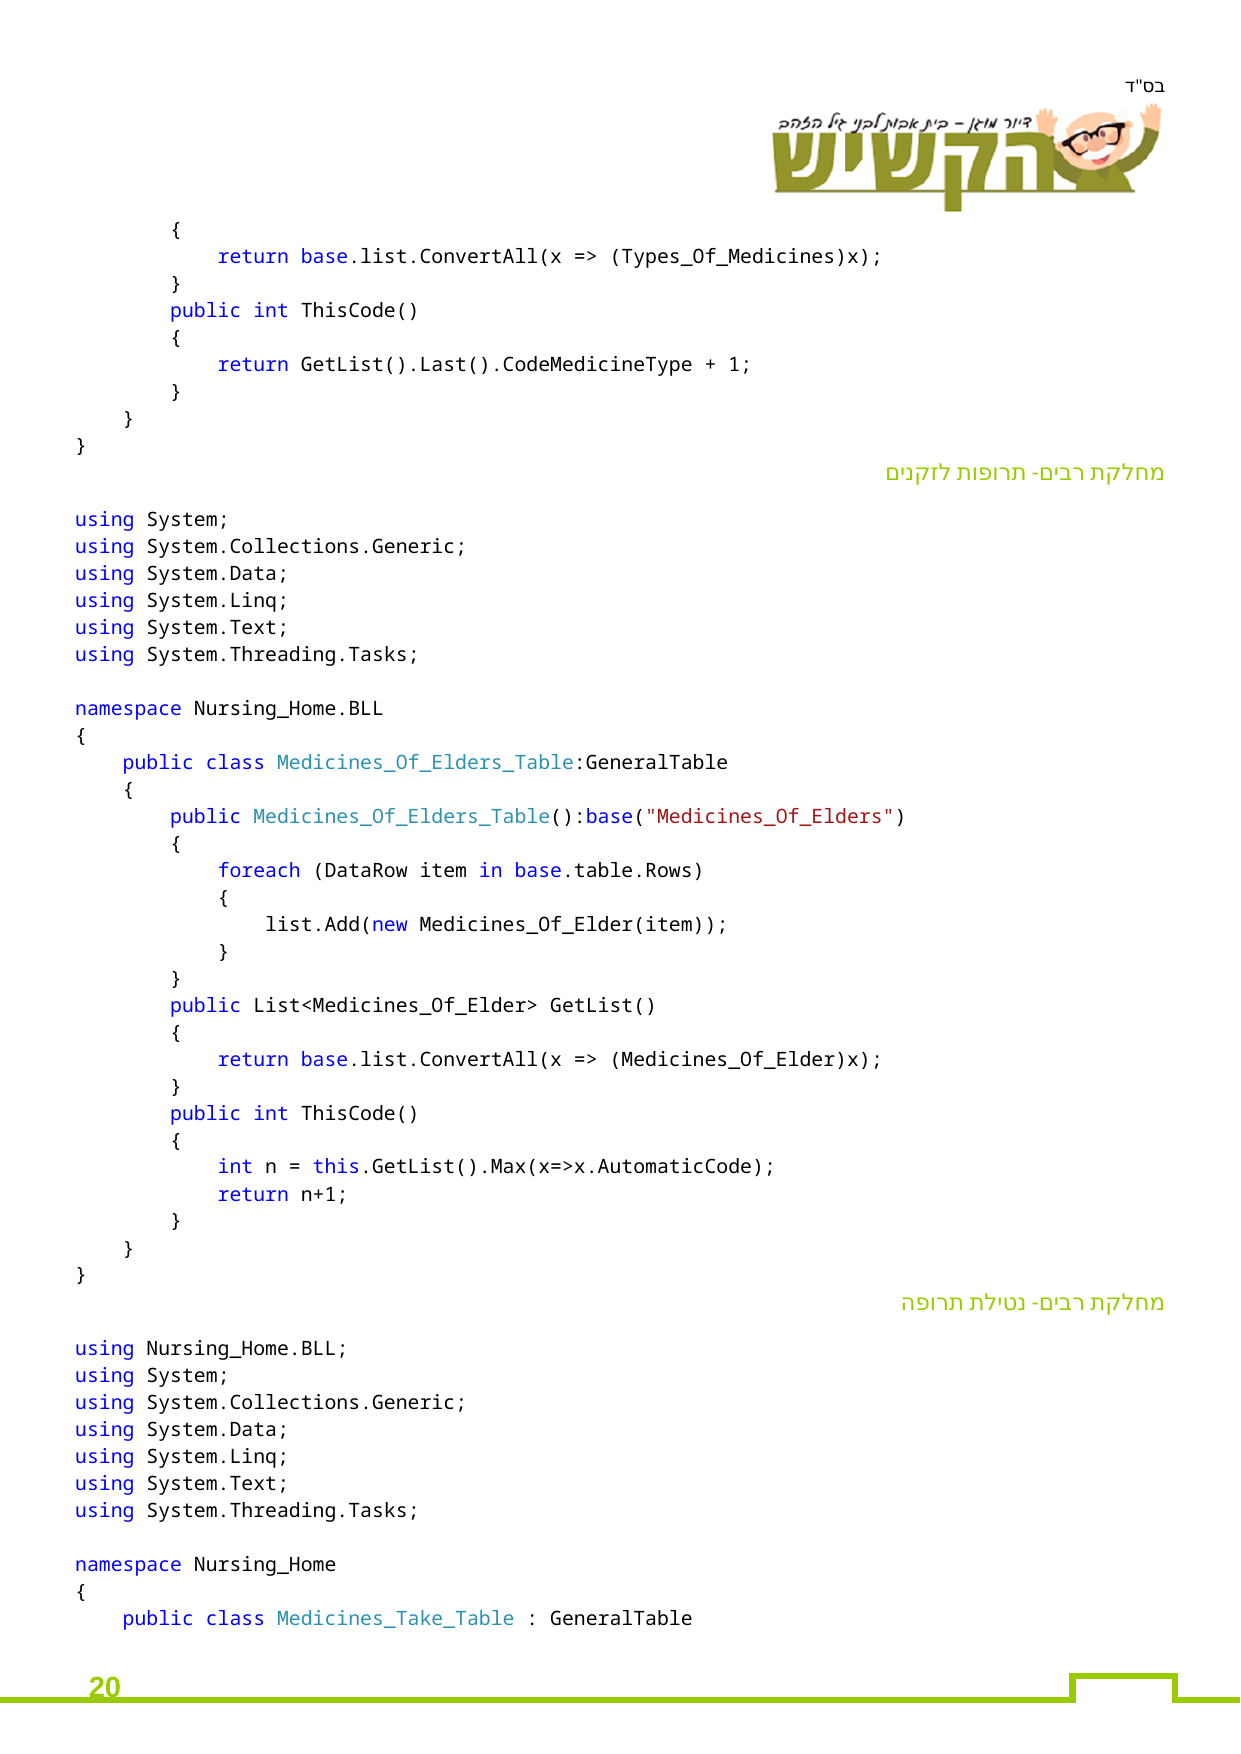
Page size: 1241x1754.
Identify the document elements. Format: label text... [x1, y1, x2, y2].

text { [75, 829, 1165, 856]
text public int ThisCode() [75, 1099, 1165, 1126]
text using System.Collections.Generic; [75, 1388, 1165, 1416]
text using System.Threading.Tasks; [75, 640, 1165, 667]
text namespace Nursing_Home [75, 1550, 1165, 1577]
text } [75, 269, 1165, 297]
text int n = this.GetList().Max(x=>x.AutomaticCode); [75, 1153, 1165, 1180]
text using System.Linq; [75, 1442, 1165, 1469]
text using System; [75, 505, 1165, 532]
text return n+1; [75, 1180, 1165, 1207]
text } [75, 377, 1165, 404]
text return base.list.ConvertAll(x => (Types_Of_Medicines)x); [75, 243, 1165, 269]
text return base.list.ConvertAll(x => (Medicines_Of_Elder)x); [75, 1045, 1165, 1072]
text { [75, 216, 1165, 243]
text } [75, 937, 1165, 964]
text using System.Data; [75, 559, 1165, 586]
text { [75, 323, 1165, 351]
text using System.Text; [75, 613, 1165, 640]
text מחלקת רבים- תרופות לזקנים [75, 458, 1165, 486]
text foreach (DataRow item in base.table.Rows) [75, 856, 1165, 883]
text } [75, 431, 1165, 458]
text return GetList().Last().CodeMedicineType + 1; [75, 351, 1165, 377]
text מחלקת רבים- נטילת תרופה [75, 1288, 1165, 1316]
text public List<Medicines_Of_Elder> GetList() [75, 991, 1165, 1018]
text namespace Nursing_Home.BLL [75, 694, 1165, 721]
text } [75, 1072, 1165, 1099]
text using System.Text; [75, 1469, 1165, 1496]
text using Nursing_Home.BLL; [75, 1334, 1165, 1362]
text { [75, 721, 1165, 748]
text } [75, 1261, 1165, 1288]
text } [75, 404, 1165, 431]
text } [75, 1234, 1165, 1261]
text public class Medicines_Of_Elders_Table:GeneralTable [75, 748, 1165, 775]
text list.Add(new Medicines_Of_Elder(item)); [75, 910, 1165, 937]
text public class Medicines_Take_Table : GeneralTable [75, 1604, 1165, 1631]
text using System.Linq; [75, 586, 1165, 613]
text { [75, 1126, 1165, 1153]
text using System.Collections.Generic; [75, 532, 1165, 559]
text using System; [75, 1362, 1165, 1388]
text { [75, 1577, 1165, 1604]
picture [767, 96, 1165, 216]
text using System.Threading.Tasks; [75, 1496, 1165, 1523]
text using System.Data; [75, 1416, 1165, 1442]
text { [75, 775, 1165, 802]
text public int ThisCode() [75, 297, 1165, 323]
text public Medicines_Of_Elders_Table():base("Medicines_Of_Elders") [75, 802, 1165, 829]
text { [75, 883, 1165, 910]
text } [75, 1207, 1165, 1234]
text { [75, 1018, 1165, 1045]
text } [75, 964, 1165, 991]
